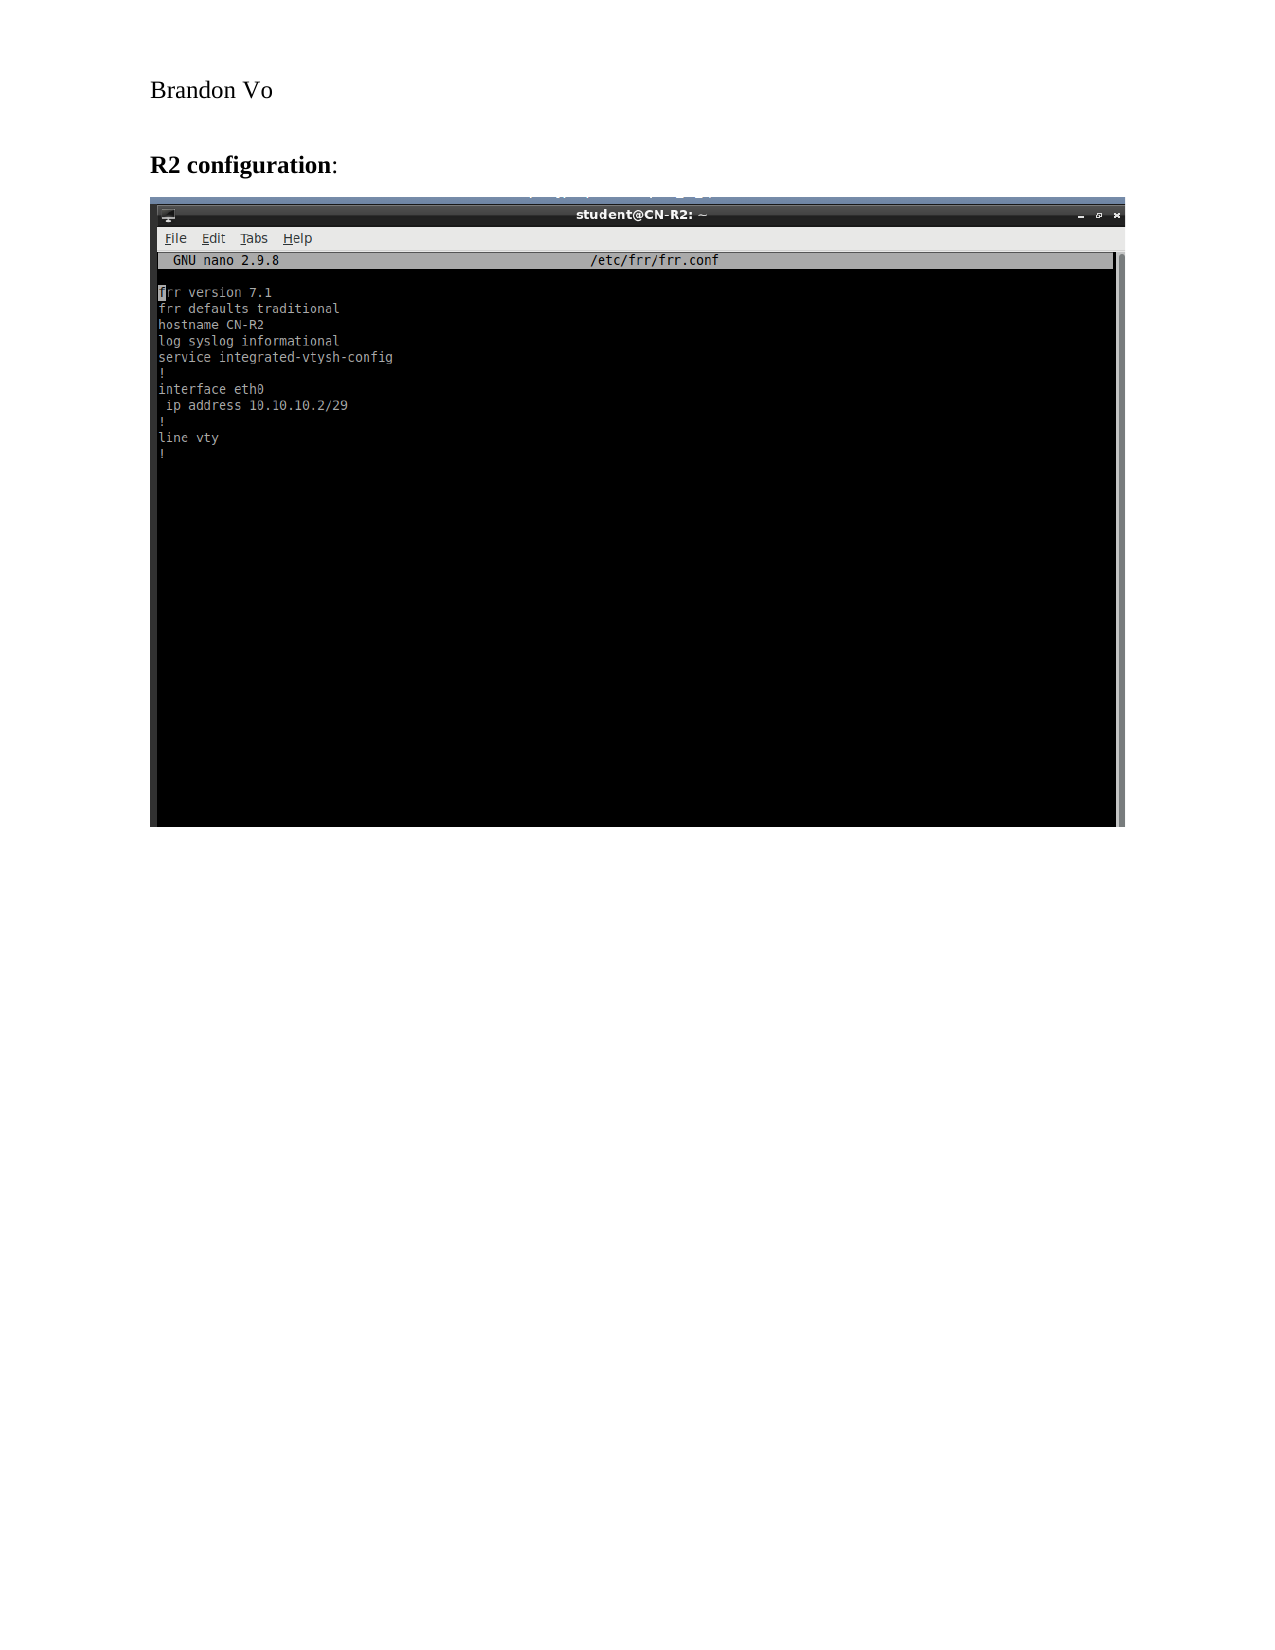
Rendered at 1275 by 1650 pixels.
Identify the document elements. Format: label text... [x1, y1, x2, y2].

text R2 configuration: [150, 150, 1125, 179]
picture [150, 197, 1125, 827]
